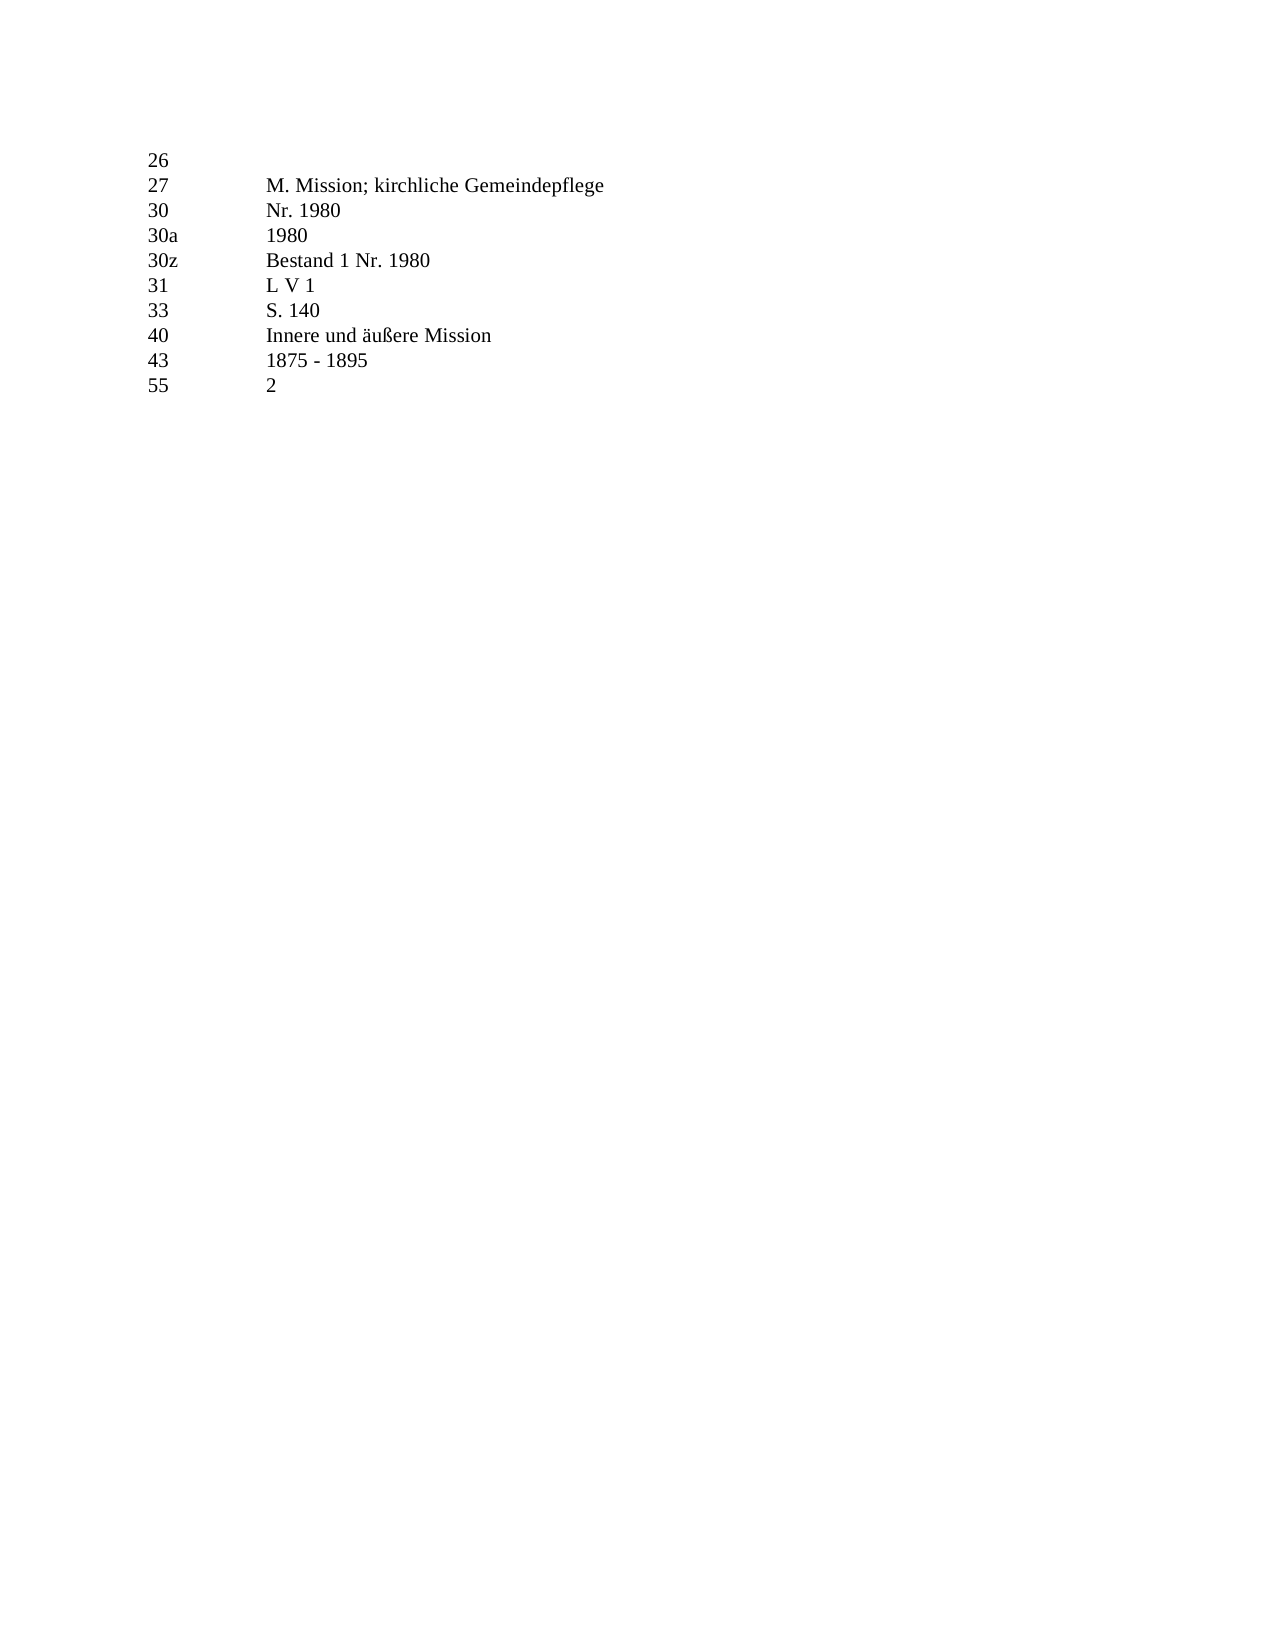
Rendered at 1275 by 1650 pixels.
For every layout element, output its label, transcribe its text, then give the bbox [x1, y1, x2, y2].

text 33 S. 140 [148, 298, 1127, 323]
text 26 <-> [148, 148, 1127, 173]
text 30z Bestand 1 Nr. 1980 [148, 248, 1127, 273]
text 31 L V 1 [148, 273, 1127, 298]
text 30a 1980 [148, 223, 1127, 248]
text 30 Nr. 1980 [148, 198, 1127, 223]
text 55 2 [148, 373, 1127, 398]
text 40 s[Innere und äußere Mission]s [148, 323, 1127, 348]
text 43 1875 - 1895 [148, 348, 1127, 373]
text 27 M. Mission; kirchliche Gemeindepflege [148, 173, 1127, 198]
